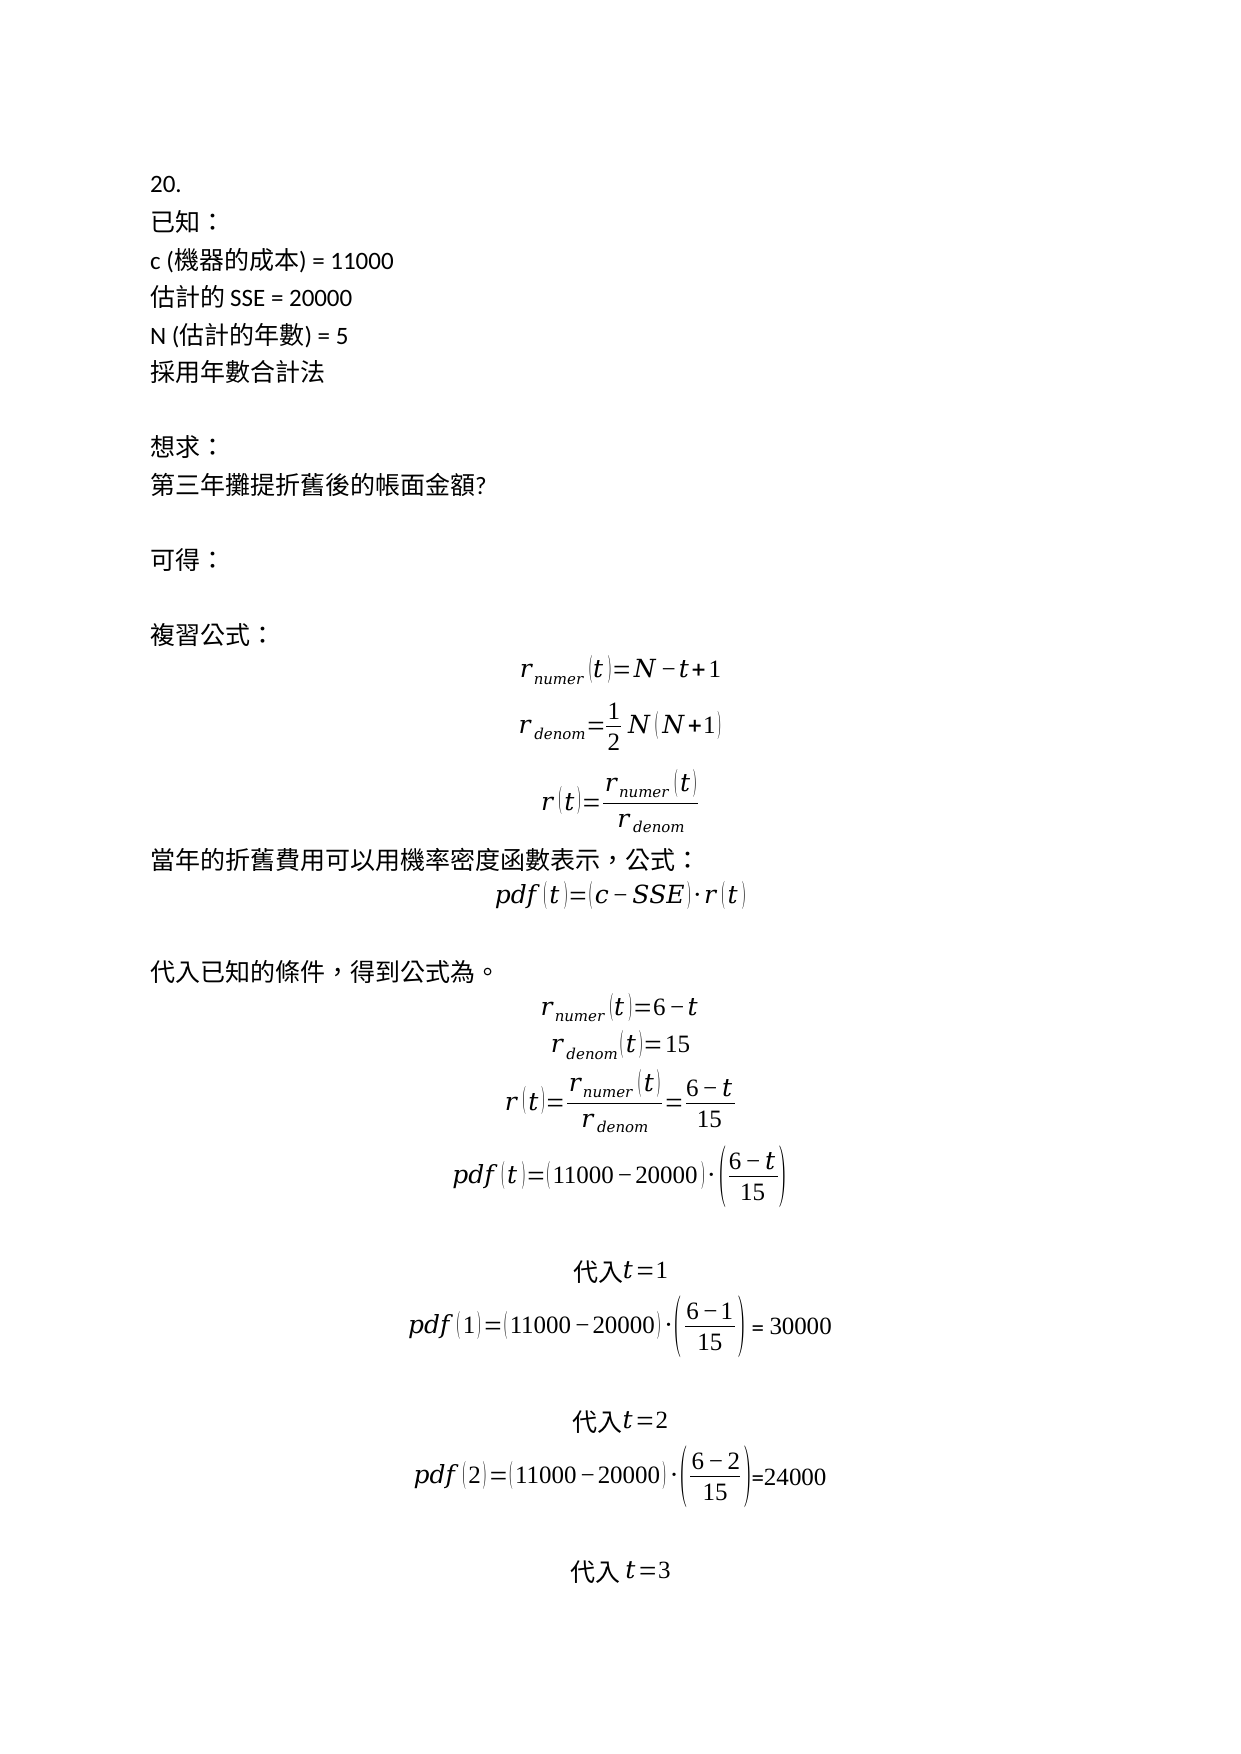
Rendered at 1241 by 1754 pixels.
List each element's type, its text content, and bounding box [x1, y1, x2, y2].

text 想求： [150, 427, 1090, 464]
text 可得： [150, 539, 1090, 577]
text 20. [150, 164, 1090, 202]
text 採用年數合計法 [150, 352, 1090, 389]
text 代入 [150, 1252, 1090, 1289]
text 代入 [150, 1552, 1090, 1589]
text 複習公式： [150, 614, 1090, 652]
text 估計的SSE = 20000 [150, 277, 1090, 314]
text 已知： [150, 202, 1090, 239]
text = [150, 1439, 1090, 1514]
text = [150, 1289, 1090, 1364]
text N (估計的年數) = 5 [150, 314, 1090, 352]
text 代入已知的條件，得到公式為。 [150, 952, 1090, 989]
text 當年的折舊費用可以用機率密度函數表示，公式： [150, 839, 1090, 877]
text 代入 [150, 1402, 1090, 1439]
text c (機器的成本) = 11000 [150, 239, 1090, 277]
text 第三年攤提折舊後的帳面金額? [150, 464, 1090, 502]
